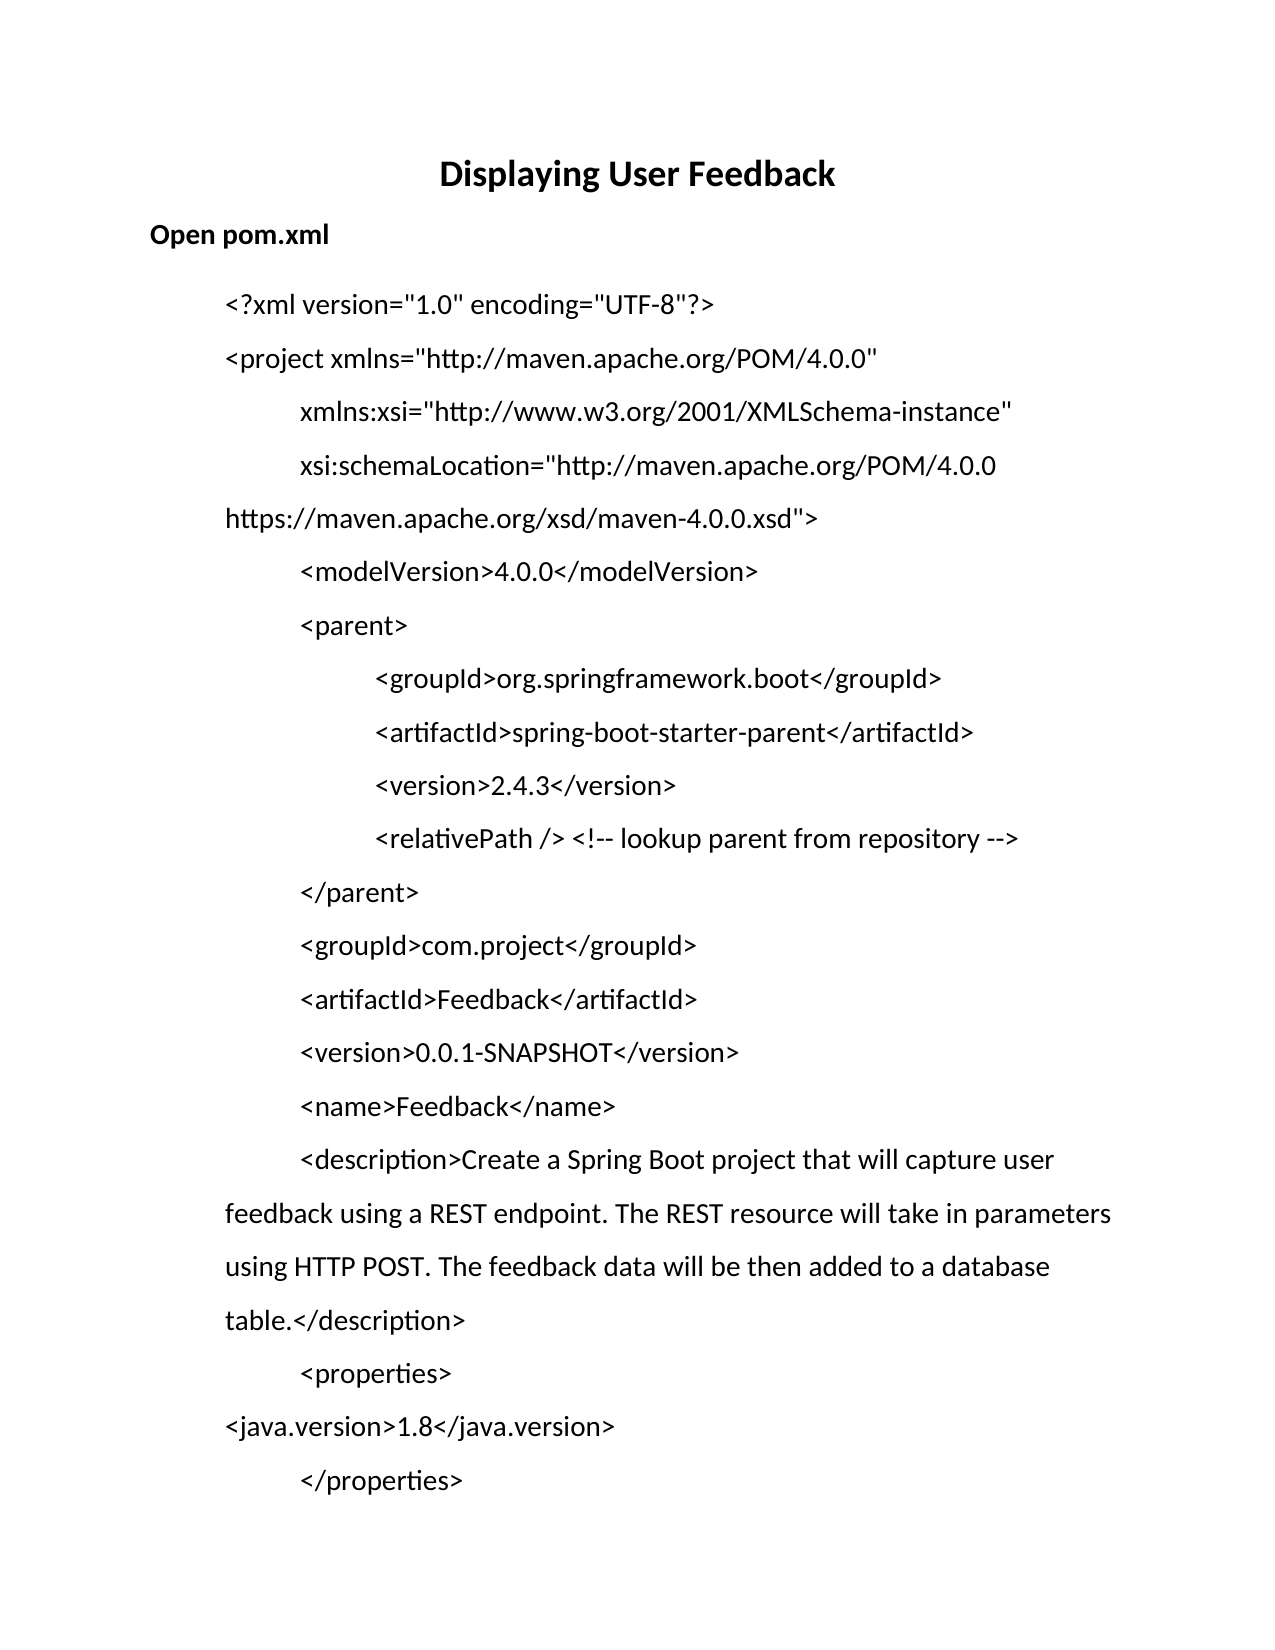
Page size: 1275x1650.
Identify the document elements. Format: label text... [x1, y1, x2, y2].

text <java.version>1.8</java.version> [225, 1408, 1125, 1444]
text </parent> [225, 874, 1125, 910]
text <artifactId>Feedback</artifactId> [225, 981, 1125, 1017]
text Displaying User Feedback [150, 150, 1125, 196]
text Open pom.xml [150, 216, 1125, 252]
text <version>2.4.3</version> [225, 767, 1125, 803]
text <description>Create a Spring Boot project that will capture user feedback using a REST endpoint. The REST resource will take in parameters using HTTP POST. The feedback data will be then added to a database table.</description> [225, 1141, 1125, 1337]
text <?xml version="1.0" encoding="UTF-8"?> [150, 286, 1125, 322]
text xsi:schemaLocation="http://maven.apache.org/POM/4.0.0 https://maven.apache.org/xsd/maven-4.0.0.xsd"> [225, 447, 1125, 536]
text xmlns:xsi="http://www.w3.org/2001/XMLSchema-instance" [225, 393, 1125, 429]
text <properties> [225, 1355, 1125, 1391]
text <groupId>org.springframework.boot</groupId> [225, 660, 1125, 696]
text <artifactId>spring-boot-starter-parent</artifactId> [225, 714, 1125, 749]
text </properties> [225, 1462, 1125, 1497]
text <relativePath /> <!-- lookup parent from repository --> [225, 821, 1125, 856]
text <parent> [225, 607, 1125, 642]
text <name>Feedback</name> [225, 1088, 1125, 1123]
text <groupId>com.project</groupId> [225, 927, 1125, 963]
text <project xmlns="http://maven.apache.org/POM/4.0.0" [225, 340, 1125, 375]
text <modelVersion>4.0.0</modelVersion> [225, 553, 1125, 589]
text <version>0.0.1-SNAPSHOT</version> [225, 1034, 1125, 1070]
